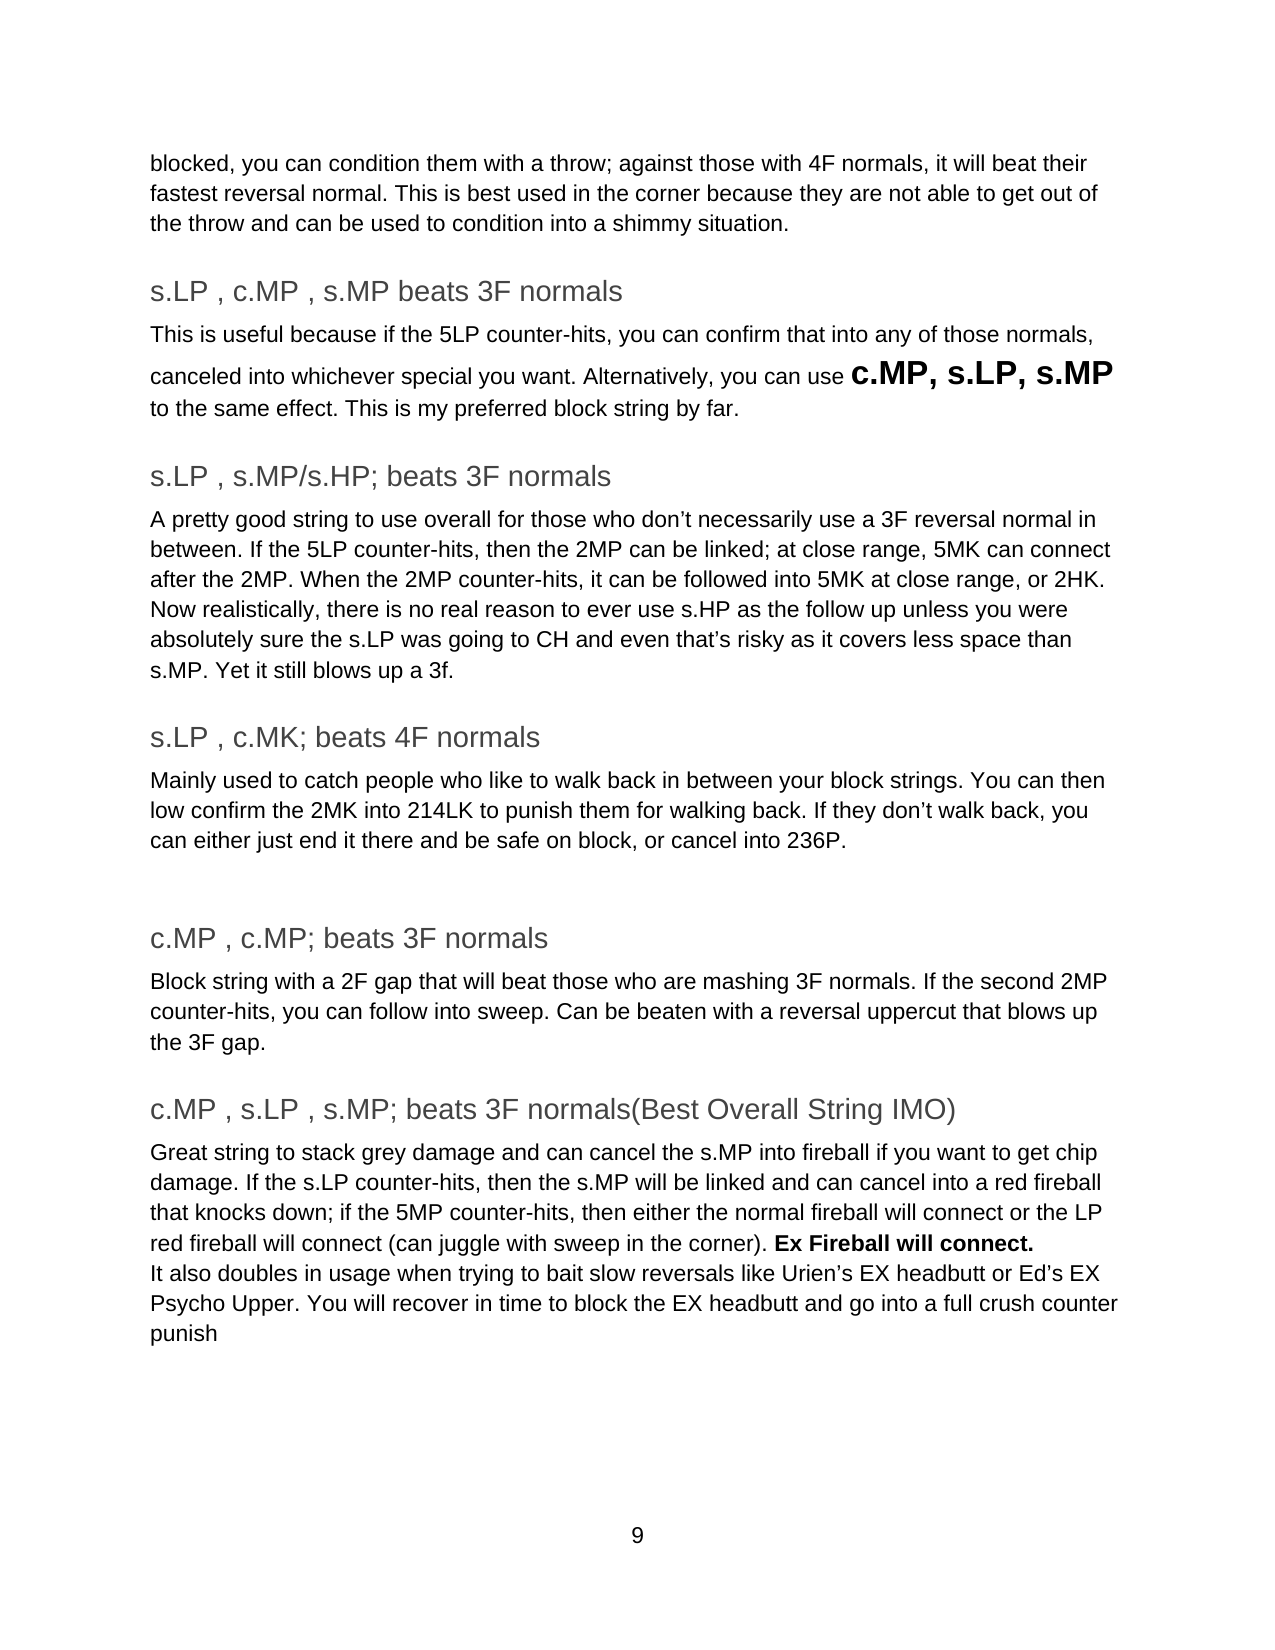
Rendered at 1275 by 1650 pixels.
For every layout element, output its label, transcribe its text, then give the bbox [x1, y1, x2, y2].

text A pretty good string to use overall for those who don’t necessarily use a 3F reversal normal in between. If the 5LP counter-hits, then the 2MP can be linked; at close range, 5MK can connect after the 2MP. When the 2MP counter-hits, it can be followed into 5MK at close range, or 2HK. Now realistically, there is no real reason to ever use s.HP as the follow up unless you were absolutely sure the s.LP was going to CH and even that’s risky as it covers less space than s.MP. Yet it still blows up a 3f. [150, 506, 1125, 683]
subtitle s.LP , c.MP , s.MP beats 3F normals [150, 274, 1125, 307]
text Mainly used to catch people who like to walk back in between your block strings. You can then low confirm the 2MK into 214LK to punish them for walking back. If they don’t walk back, you can either just end it there and be safe on block, or cancel into 236P. [150, 767, 1125, 854]
text Block string with a 2F gap that will beat those who are mashing 3F normals. If the second 2MP counter-hits, you can follow into sweep. Can be beaten with a reversal uppercut that blows up the 3F gap. [150, 968, 1125, 1055]
subtitle c.MP , s.LP , s.MP; beats 3F normals(Best Overall String IMO) [150, 1092, 1125, 1126]
text This is useful because if the 5LP counter-hits, you can confirm that into any of those normals, canceled into whichever special you want. Alternatively, you can use c.MP, s.LP, s.MP to the same effect. This is my preferred block string by far. [150, 321, 1125, 422]
subtitle c.MP , c.MP; beats 3F normals [150, 921, 1125, 955]
subtitle s.LP , s.MP/s.HP; beats 3F normals [150, 459, 1125, 492]
subtitle s.LP , c.MK; beats 4F normals [150, 720, 1125, 754]
